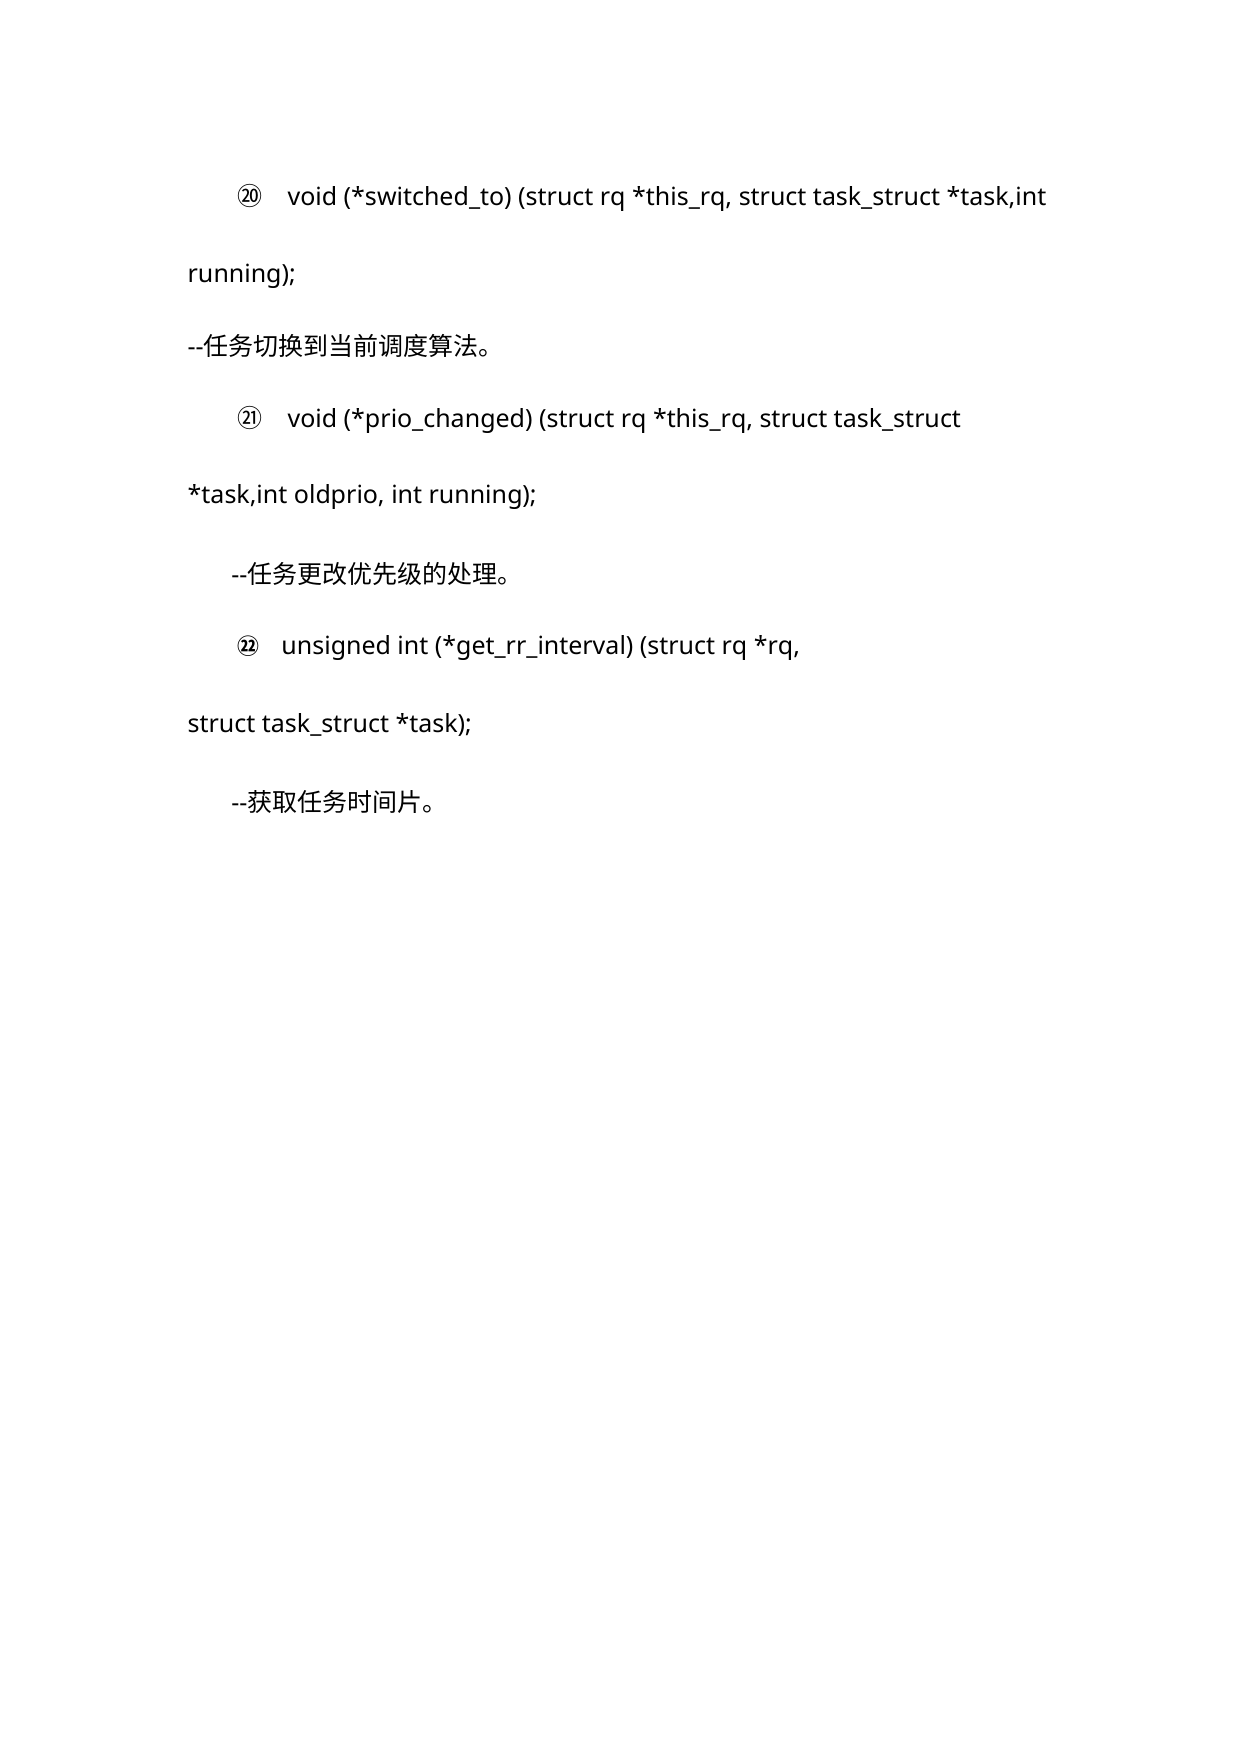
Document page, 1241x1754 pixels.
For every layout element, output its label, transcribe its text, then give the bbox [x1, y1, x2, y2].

list --任务切换到当前调度算法。 [187, 312, 1053, 377]
list void (*switched_to) (struct rq *this_rq, struct task_struct *task,int running); [187, 162, 1053, 305]
list void (*prio_changed) (struct rq *this_rq, struct task_struct *task,int oldprio, int running); --任务更改优先级的处理。 [187, 384, 1053, 605]
list unsigned int (*get_rr_interval) (struct rq *rq, struct task_struct *task); --获取任务时间片。 [187, 612, 1053, 833]
